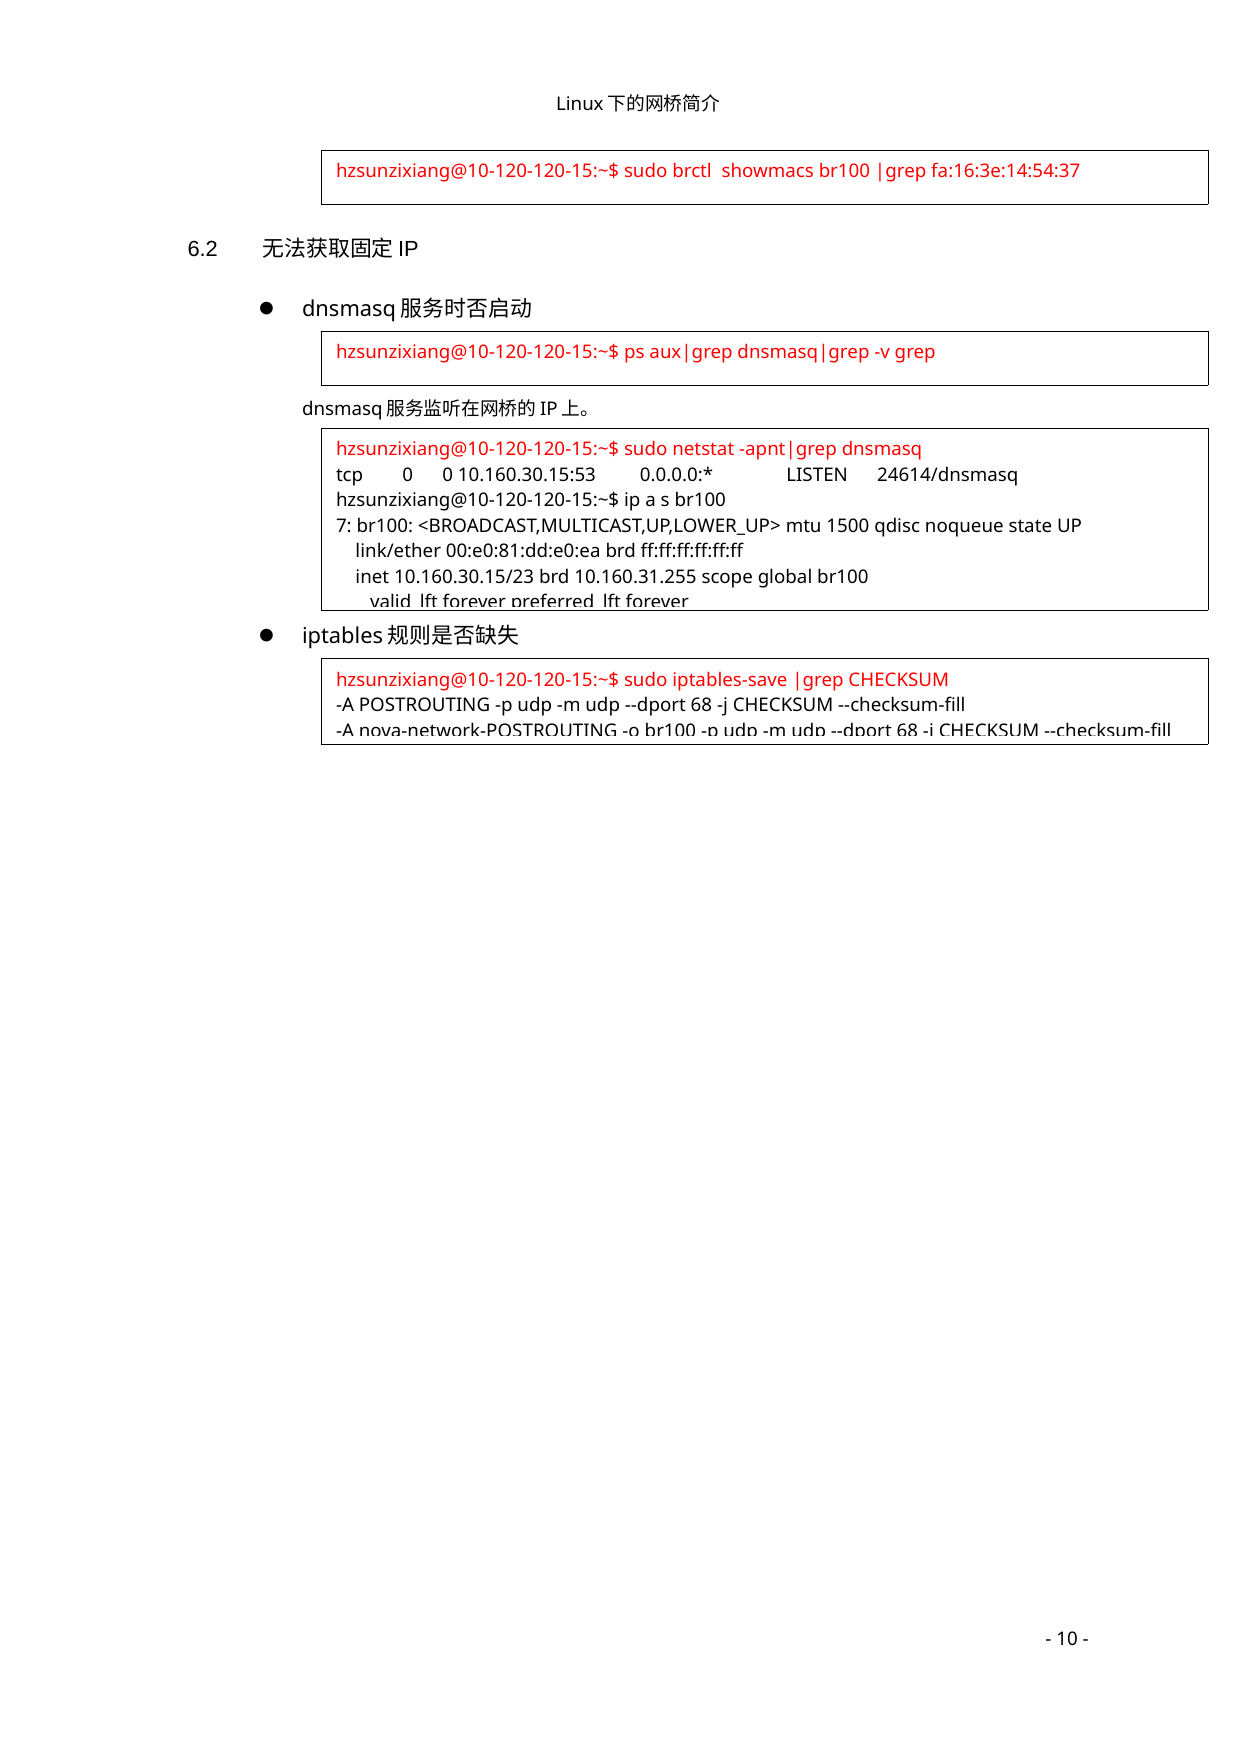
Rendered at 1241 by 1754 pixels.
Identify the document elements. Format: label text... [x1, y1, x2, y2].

list iptables规则是否缺失 [258, 618, 1088, 650]
subtitle 无法获取固定IP [187, 231, 1088, 263]
list dnsmasq服务时否启动 [258, 291, 1088, 323]
text dnsmasq服务监听在网桥的IP上。 [302, 394, 1088, 421]
